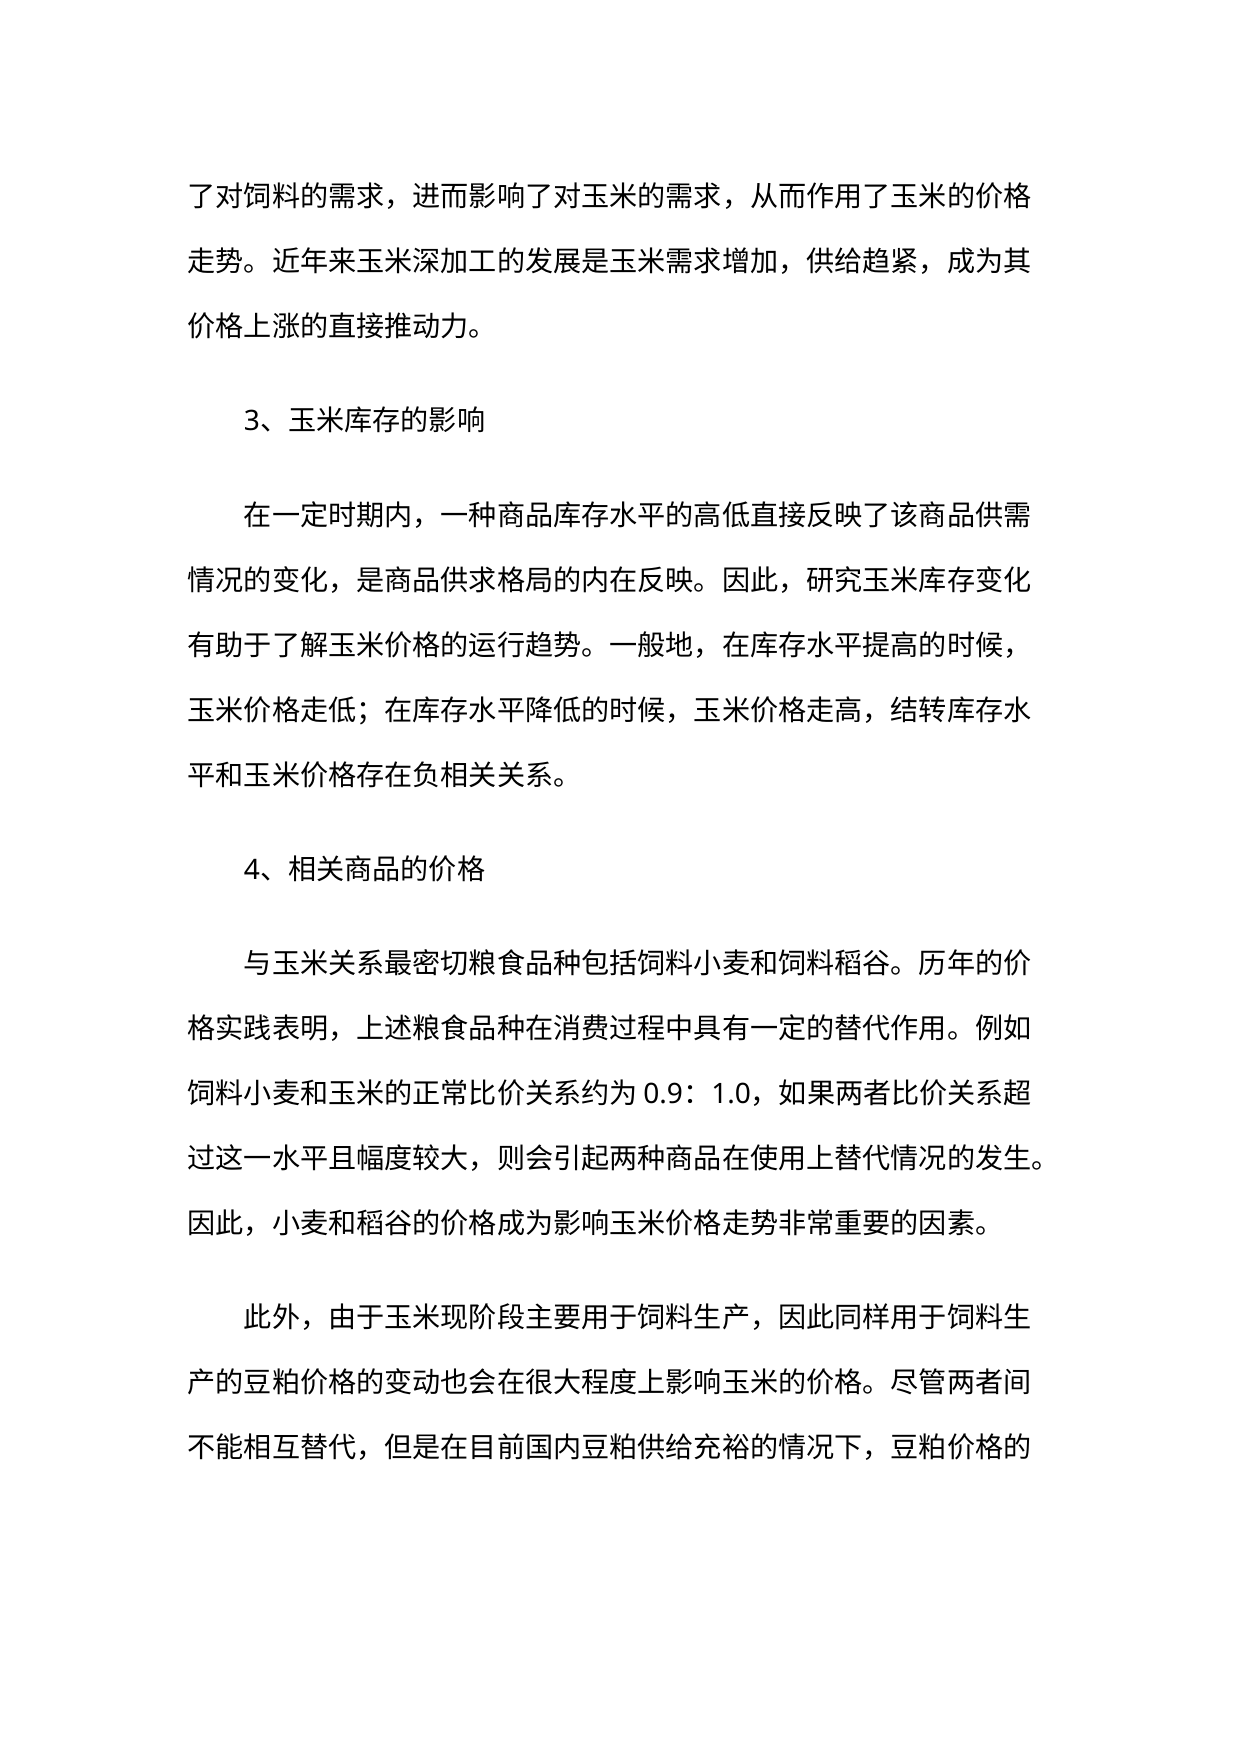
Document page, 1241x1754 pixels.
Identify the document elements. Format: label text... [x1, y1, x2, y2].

text 与玉米关系最密切粮食品种包括饲料小麦和饲料稻谷。历年的价格实践表明，上述粮食品种在消费过程中具有一定的替代作用。例如饲料小麦和玉米的正常比价关系约为0.9：1.0，如果两者比价关系超过这一水平且幅度较大，则会引起两种商品在使用上替代情况的发生。因此，小麦和稻谷的价格成为影响玉米价格走势非常重要的因素。 [187, 929, 1053, 1254]
text 3、玉米库存的影响 [187, 386, 1053, 451]
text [187, 162, 1053, 357]
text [187, 1283, 1053, 1478]
text 4、相关商品的价格 [187, 834, 1053, 899]
text 在一定时期内，一种商品库存水平的高低直接反映了该商品供需情况的变化，是商品供求格局的内在反映。因此，研究玉米库存变化有助于了解玉米价格的运行趋势。一般地，在库存水平提高的时候，玉米价格走低；在库存水平降低的时候，玉米价格走高，结转库存水平和玉米价格存在负相关关系。 [187, 480, 1053, 805]
